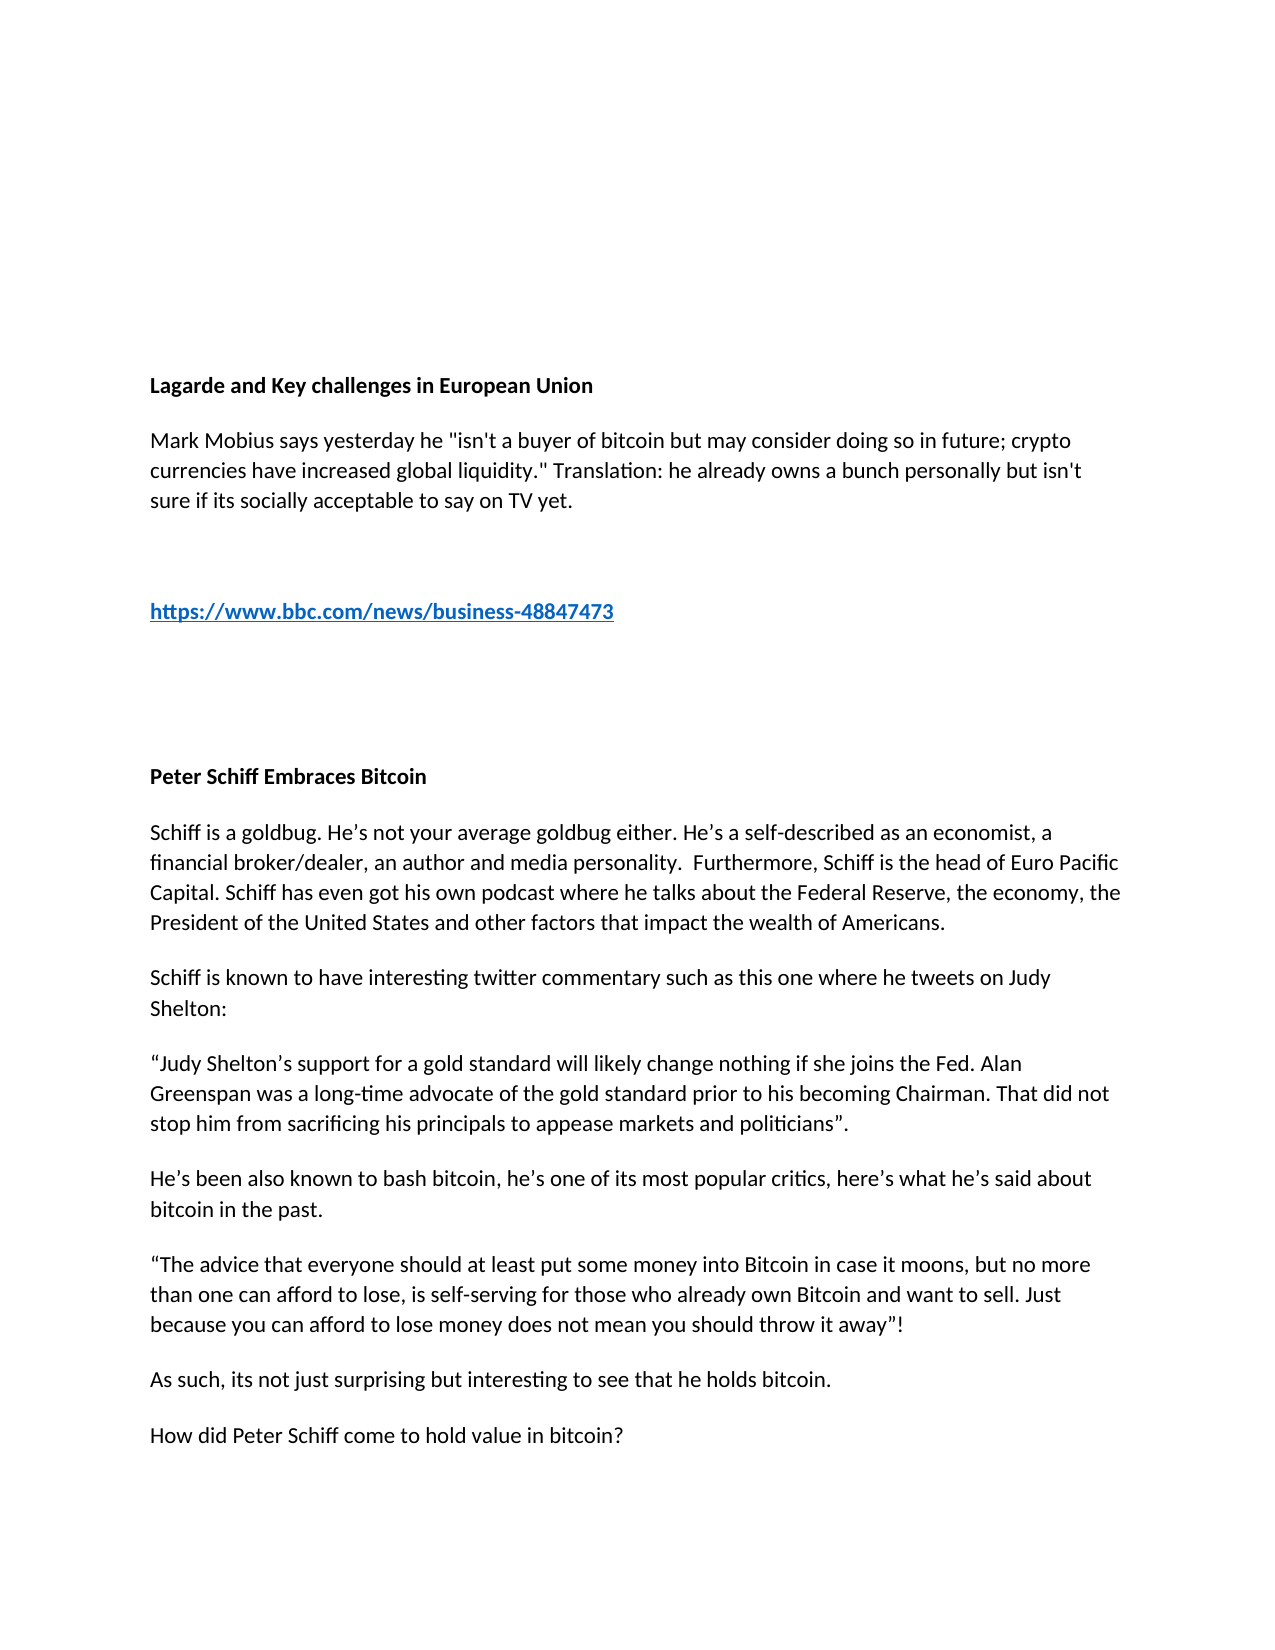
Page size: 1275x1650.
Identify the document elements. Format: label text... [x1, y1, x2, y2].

text Lagarde and Key challenges in European Union [150, 371, 1125, 399]
text Schiff is known to have interesting twitter commentary such as this one where he tweets on Judy Shelton: [150, 963, 1125, 1022]
text Schiff is a goldbug. He’s not your average goldbug either. He’s a self-described as an economist, a financial broker/dealer, an author and media personality. Furthermore, Schiff is the head of Euro Pacific Capital. Schiff has even got his own podcast where he talks about the Federal Reserve, the economy, the President of the United States and other factors that impact the wealth of Americans. [150, 818, 1125, 936]
text As such, its not just surprising but interesting to see that he holds bitcoin. [150, 1366, 1125, 1394]
text Mark Mobius says yesterday he "isn't a buyer of bitcoin but may consider doing so in future; crypto currencies have increased global liquidity." Translation: he already owns a bunch personally but isn't sure if its socially acceptable to say on TV yet. [150, 426, 1125, 514]
text “The advice that everyone should at least put some money into Bitcoin in case it moons, but no more than one can afford to lose, is self-serving for those who already own Bitcoin and want to sell. Just because you can afford to lose money does not mean you should throw it away”! [150, 1250, 1125, 1338]
text “Judy Shelton’s support for a gold standard will likely change nothing if she joins the Fed. Alan Greenspan was a long-time advocate of the gold standard prior to his becoming Chairman. That did not stop him from sacrificing his principals to appease markets and politicians”. [150, 1049, 1125, 1137]
text Peter Schiff Embraces Bitcoin [150, 762, 1125, 791]
text He’s been also known to bash bitcoin, he’s one of its most popular critics, here’s what he’s said about bitcoin in the past. [150, 1164, 1125, 1223]
text https://www.bbc.com/news/business-48847473 [150, 597, 1125, 625]
text How did Peter Schiff come to hold value in bitcoin? [150, 1421, 1125, 1449]
